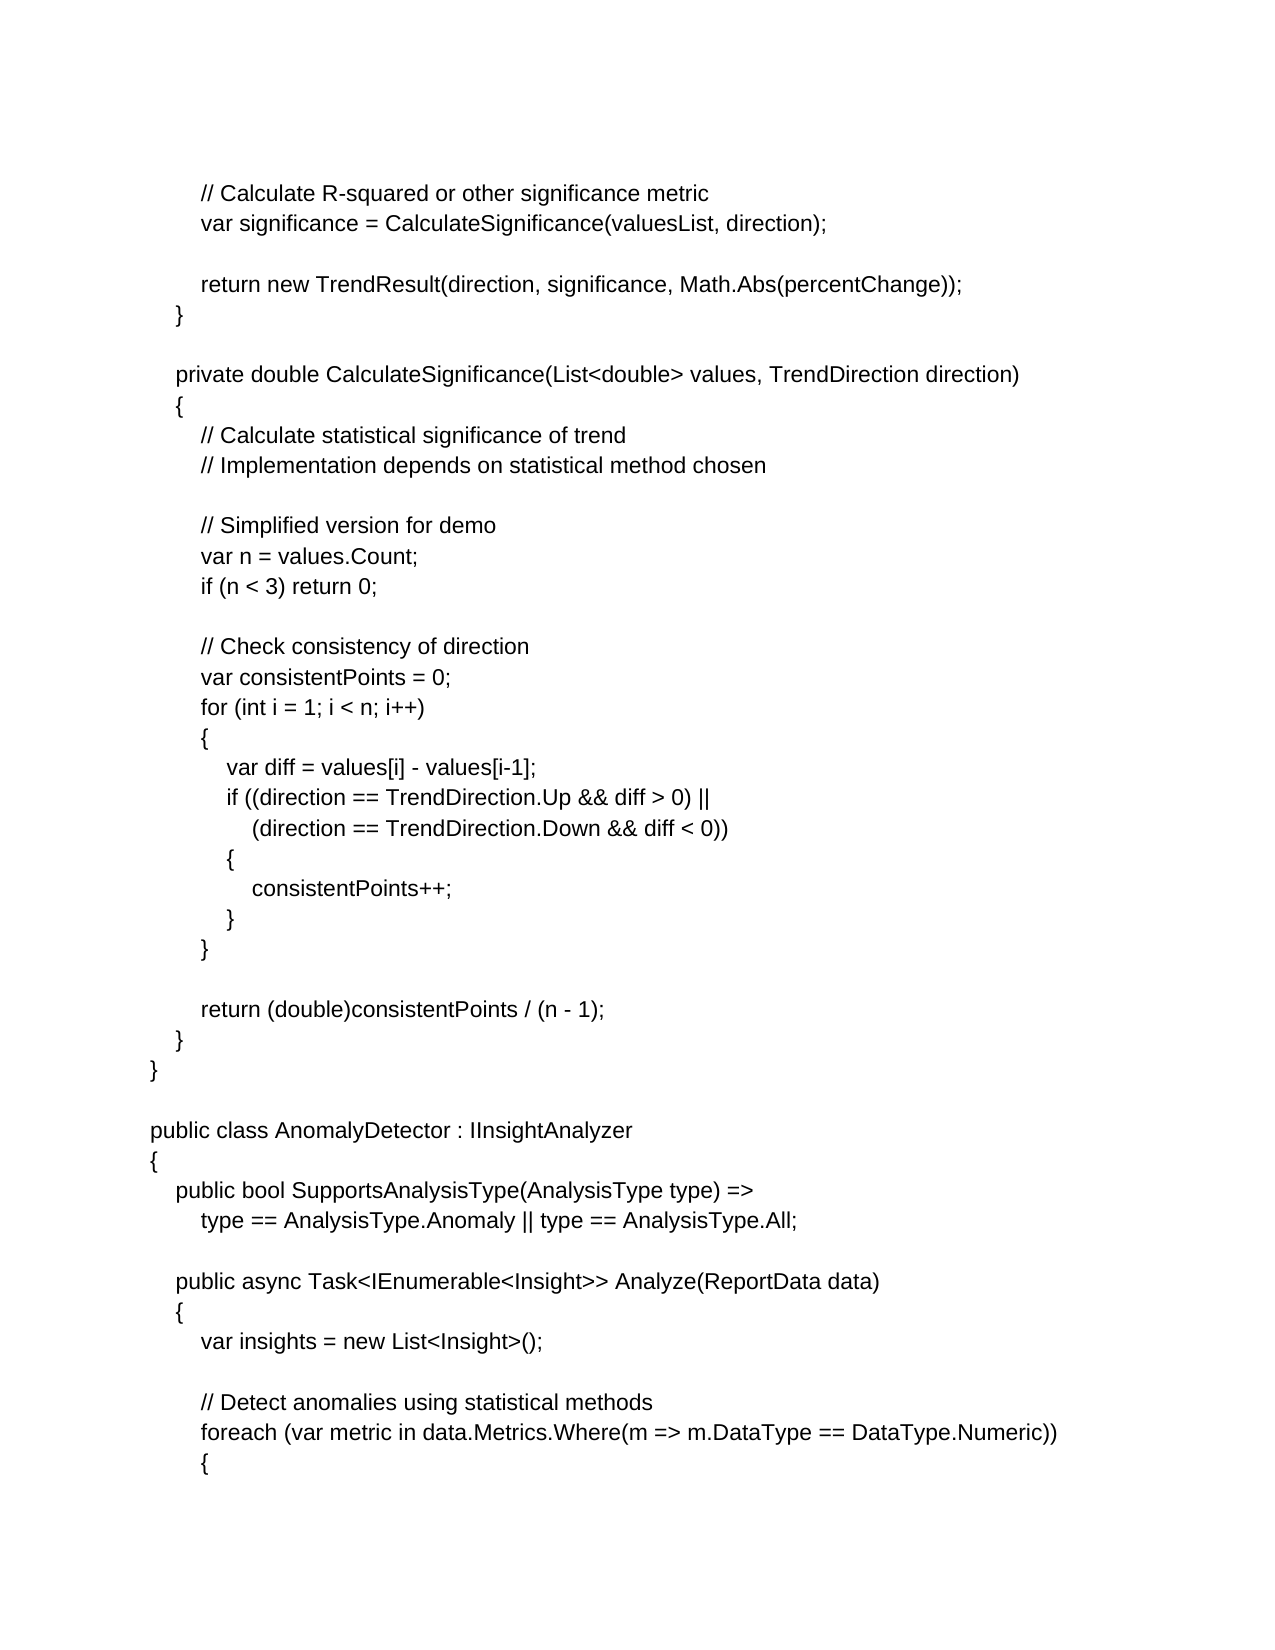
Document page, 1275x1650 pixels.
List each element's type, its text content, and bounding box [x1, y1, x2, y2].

text (direction == TrendDirection.Down && diff < 0)) [150, 814, 1125, 841]
text return new TrendResult(direction, significance, Math.Abs(percentChange)); [150, 271, 1125, 297]
text // Implementation depends on statistical method chosen [150, 452, 1125, 478]
text var n = values.Count; [150, 543, 1125, 569]
text return (double)consistentPoints / (n - 1); [150, 996, 1125, 1022]
text // Calculate R-squared or other significance metric [150, 180, 1125, 207]
text // Calculate statistical significance of trend [150, 422, 1125, 448]
text public class AnomalyDetector : IInsightAnalyzer [150, 1117, 1125, 1143]
text { [150, 1449, 1125, 1475]
text foreach (var metric in data.Metrics.Where(m => m.DataType == DataType.Numeric)) [150, 1419, 1125, 1445]
text public bool SupportsAnalysisType(AnalysisType type) => [150, 1177, 1125, 1203]
text public async Task<IEnumerable<Insight>> Analyze(ReportData data) [150, 1268, 1125, 1294]
text } [150, 301, 1125, 327]
text { [150, 1298, 1125, 1324]
text } [150, 905, 1125, 932]
text var significance = CalculateSignificance(valuesList, direction); [150, 210, 1125, 237]
text var diff = values[i] - values[i-1]; [150, 754, 1125, 781]
text { [150, 845, 1125, 871]
text if ((direction == TrendDirection.Up && diff > 0) || [150, 784, 1125, 811]
text } [150, 1026, 1125, 1052]
text // Check consistency of direction [150, 633, 1125, 660]
text var insights = new List<Insight>(); [150, 1328, 1125, 1354]
text for (int i = 1; i < n; i++) [150, 694, 1125, 720]
text // Detect anomalies using statistical methods [150, 1388, 1125, 1415]
text { [150, 724, 1125, 750]
text } [150, 935, 1125, 962]
text consistentPoints++; [150, 875, 1125, 901]
text if (n < 3) return 0; [150, 573, 1125, 599]
text type == AnalysisType.Anomaly || type == AnalysisType.All; [150, 1207, 1125, 1234]
text // Simplified version for demo [150, 512, 1125, 539]
text private double CalculateSignificance(List<double> values, TrendDirection direction) [150, 361, 1125, 388]
text { [150, 1147, 1125, 1173]
text var consistentPoints = 0; [150, 663, 1125, 690]
text { [150, 392, 1125, 418]
text } [150, 1056, 1125, 1083]
